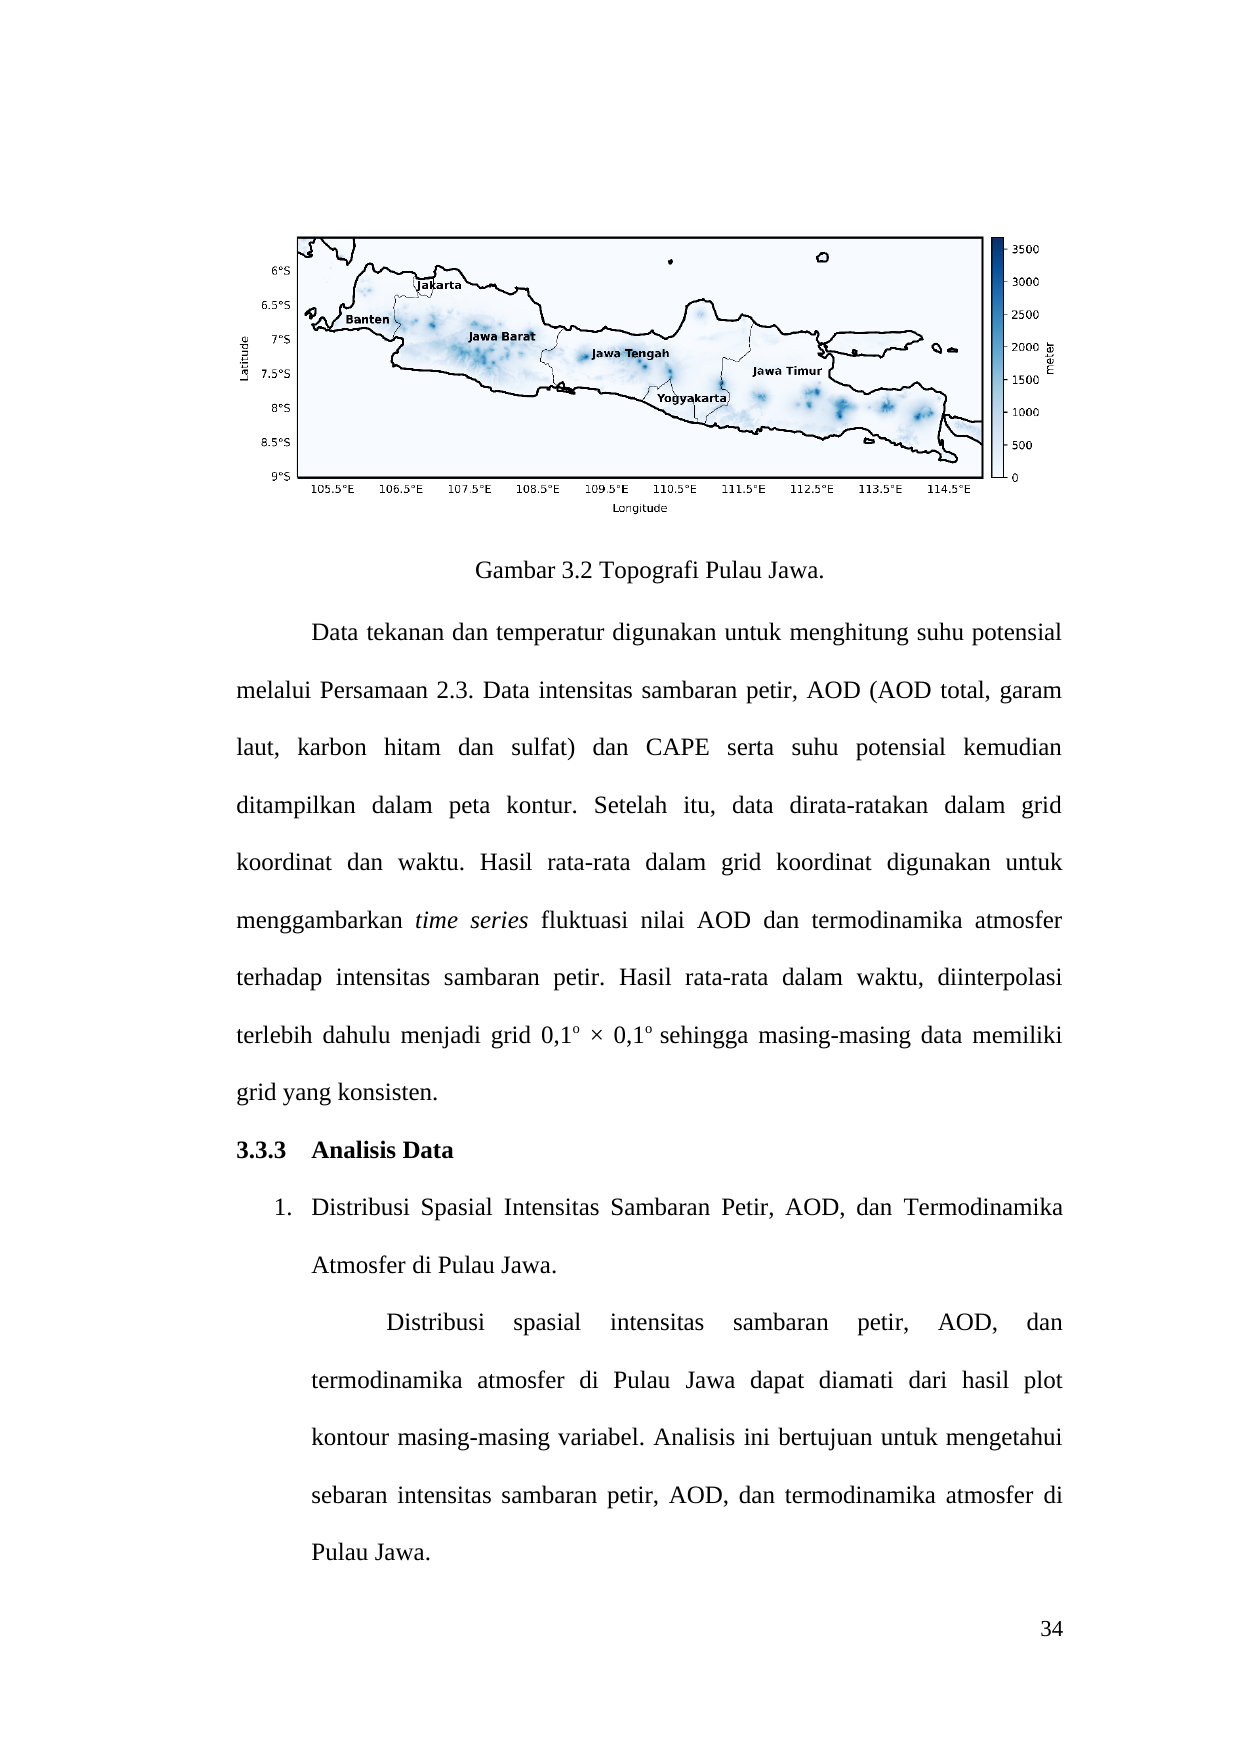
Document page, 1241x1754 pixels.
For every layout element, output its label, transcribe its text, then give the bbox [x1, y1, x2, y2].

list Distribusi spasial intensitas sambaran petir, AOD, dan termodinamika atmosfer di Pulau Jawa dapat diamati dari hasil plot kontour masing-masing variabel. Analisis ini bertujuan untuk mengetahui sebaran intensitas sambaran petir, AOD, dan termodinamika atmosfer di Pulau Jawa. [311, 1307, 1063, 1566]
text Data tekanan dan temperatur digunakan untuk menghitung suhu potensial melalui Persamaan 2.3. Data intensitas sambaran petir, AOD (AOD total, garam laut, karbon hitam dan sulfat) dan CAPE serta suhu potensial kemudian ditampilkan dalam peta kontur. Setelah itu, data dirata-ratakan dalam grid koordinat dan waktu. Hasil rata-rata dalam grid koordinat digunakan untuk menggambarkan time series fluktuasi nilai AOD dan termodinamika atmosfer terhadap intensitas sambaran petir. Hasil rata-rata dalam waktu, diinterpolasi terlebih dahulu menjadi grid 0,1o × 0,1o sehingga masing-masing data memiliki grid yang konsisten. [236, 617, 1063, 1106]
picture [236, 236, 1058, 517]
list Distribusi Spasial Intensitas Sambaran Petir, AOD, dan Termodinamika Atmosfer di Pulau Jawa. [274, 1192, 1063, 1279]
subtitle Analisis Data [236, 1135, 1063, 1164]
